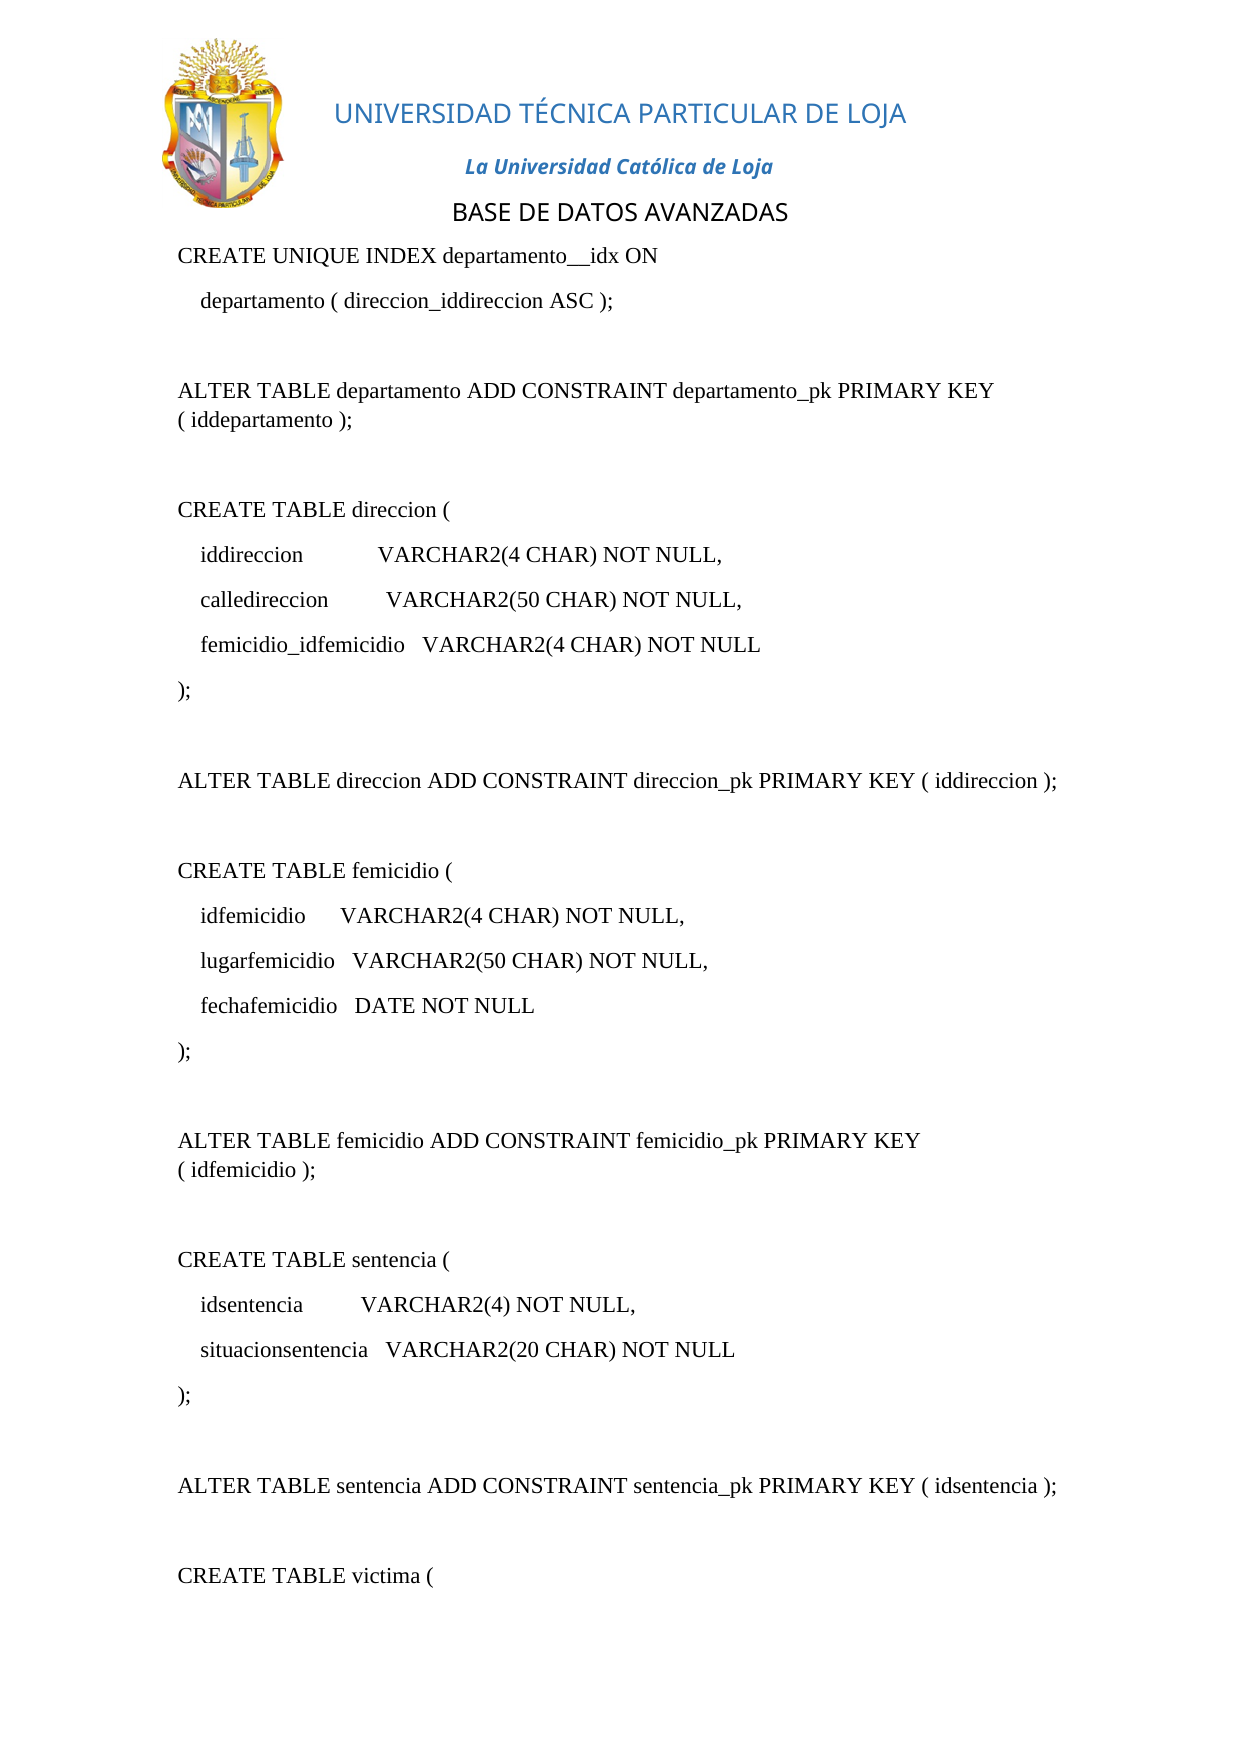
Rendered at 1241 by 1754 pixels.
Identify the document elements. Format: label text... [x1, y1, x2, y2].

text ALTER TABLE departamento ADD CONSTRAINT departamento_pk PRIMARY KEY ( iddepartamento ); [177, 377, 1063, 432]
text CREATE UNIQUE INDEX departamento__idx ON [177, 242, 1063, 268]
text ALTER TABLE direccion ADD CONSTRAINT direccion_pk PRIMARY KEY ( iddireccion ); [177, 767, 1063, 793]
text calledireccion VARCHAR2(50 CHAR) NOT NULL, [177, 586, 1063, 613]
text fechafemicidio DATE NOT NULL [177, 992, 1063, 1018]
text situacionsentencia VARCHAR2(20 CHAR) NOT NULL [177, 1336, 1063, 1363]
picture [162, 38, 285, 208]
text ALTER TABLE femicidio ADD CONSTRAINT femicidio_pk PRIMARY KEY ( idfemicidio ); [177, 1127, 1063, 1182]
text ); [177, 1381, 1063, 1408]
text iddireccion VARCHAR2(4 CHAR) NOT NULL, [177, 541, 1063, 567]
text CREATE TABLE sentencia ( [177, 1246, 1063, 1272]
text CREATE TABLE direccion ( [177, 496, 1063, 522]
text CREATE TABLE victima ( [177, 1562, 1063, 1588]
text ); [177, 676, 1063, 703]
text departamento ( direccion_iddireccion ASC ); [177, 287, 1063, 313]
text ); [177, 1037, 1063, 1064]
text idfemicidio VARCHAR2(4 CHAR) NOT NULL, [177, 902, 1063, 928]
text femicidio_idfemicidio VARCHAR2(4 CHAR) NOT NULL [177, 631, 1063, 658]
text lugarfemicidio VARCHAR2(50 CHAR) NOT NULL, [177, 947, 1063, 973]
text idsentencia VARCHAR2(4) NOT NULL, [177, 1291, 1063, 1318]
text CREATE TABLE femicidio ( [177, 857, 1063, 883]
text ALTER TABLE sentencia ADD CONSTRAINT sentencia_pk PRIMARY KEY ( idsentencia ); [177, 1472, 1063, 1498]
